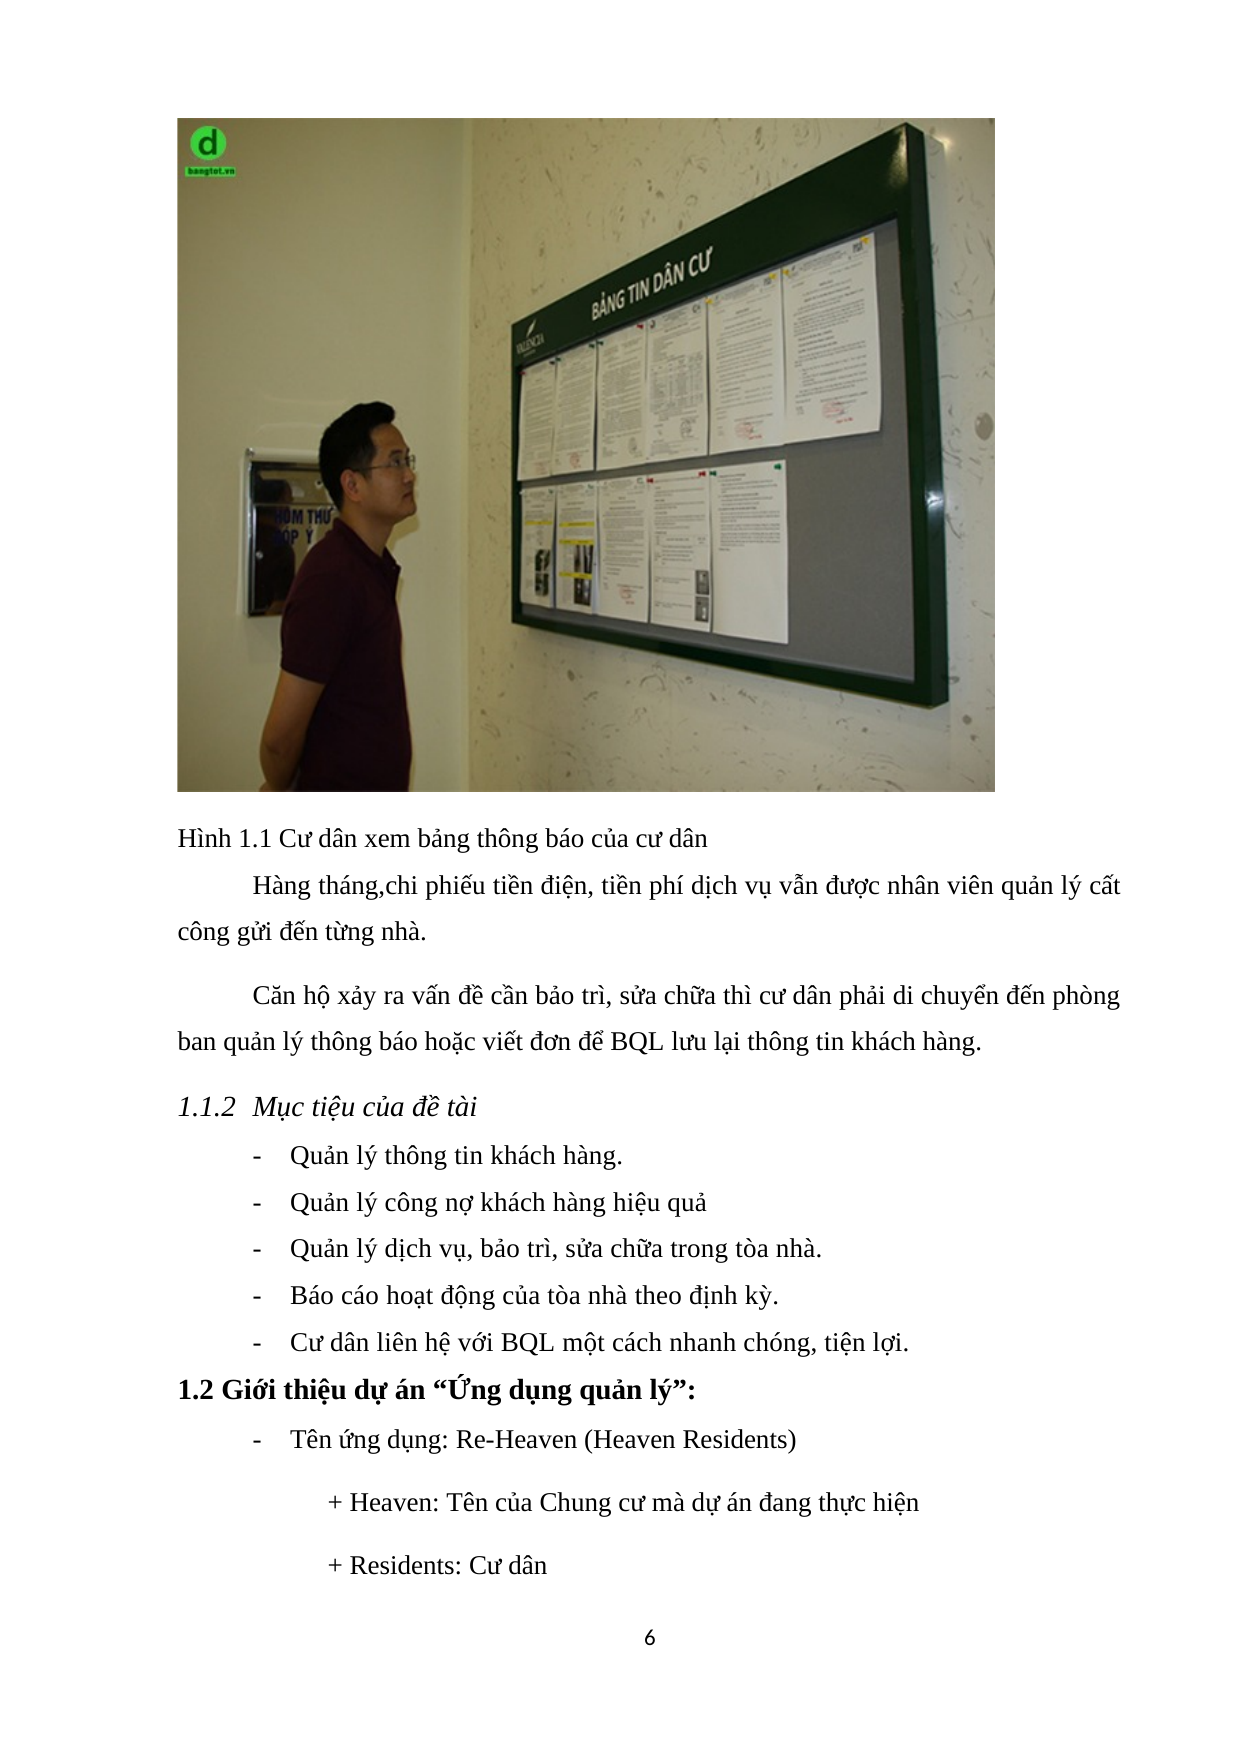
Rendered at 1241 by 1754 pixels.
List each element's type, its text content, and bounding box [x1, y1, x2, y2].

list Cư dân liên hệ với BQL một cách nhanh chóng, tiện lợi. [252, 1326, 1122, 1357]
list Tên ứng dụng: Re-Heaven (Heaven Residents) [252, 1423, 1122, 1454]
text + Residents: Cư dân [177, 1549, 1122, 1581]
list Báo cáo hoạt động của tòa nhà theo định kỳ. [252, 1279, 1122, 1310]
text + Heaven: Tên của Chung cư mà dự án đang thực hiện [252, 1486, 1122, 1517]
subtitle Mục tiệu của đề tài [177, 1089, 1122, 1122]
list 1.2 Giới thiệu dự án “Ứng dụng quản lý”: [177, 1372, 1122, 1406]
text Hàng tháng,chi phiếu tiền điện, tiền phí dịch vụ vẫn được nhân viên quản lý cất công gửi đến từng nhà. [177, 869, 1122, 947]
list Quản lý công nợ khách hàng hiệu quả [252, 1186, 1122, 1217]
text Hình 1.1 Cư dân xem bảng thông báo của cư dân [177, 822, 1122, 853]
list Quản lý dịch vụ, bảo trì, sửa chữa trong tòa nhà. [252, 1232, 1122, 1263]
list Quản lý thông tin khách hàng. [252, 1139, 1122, 1170]
text Căn hộ xảy ra vấn đề cần bảo trì, sửa chữa thì cư dân phải di chuyển đến phòng ban quản lý thông báo hoặc viết đơn để BQL lưu lại thông tin khách hàng. [177, 979, 1122, 1057]
picture [177, 118, 995, 792]
